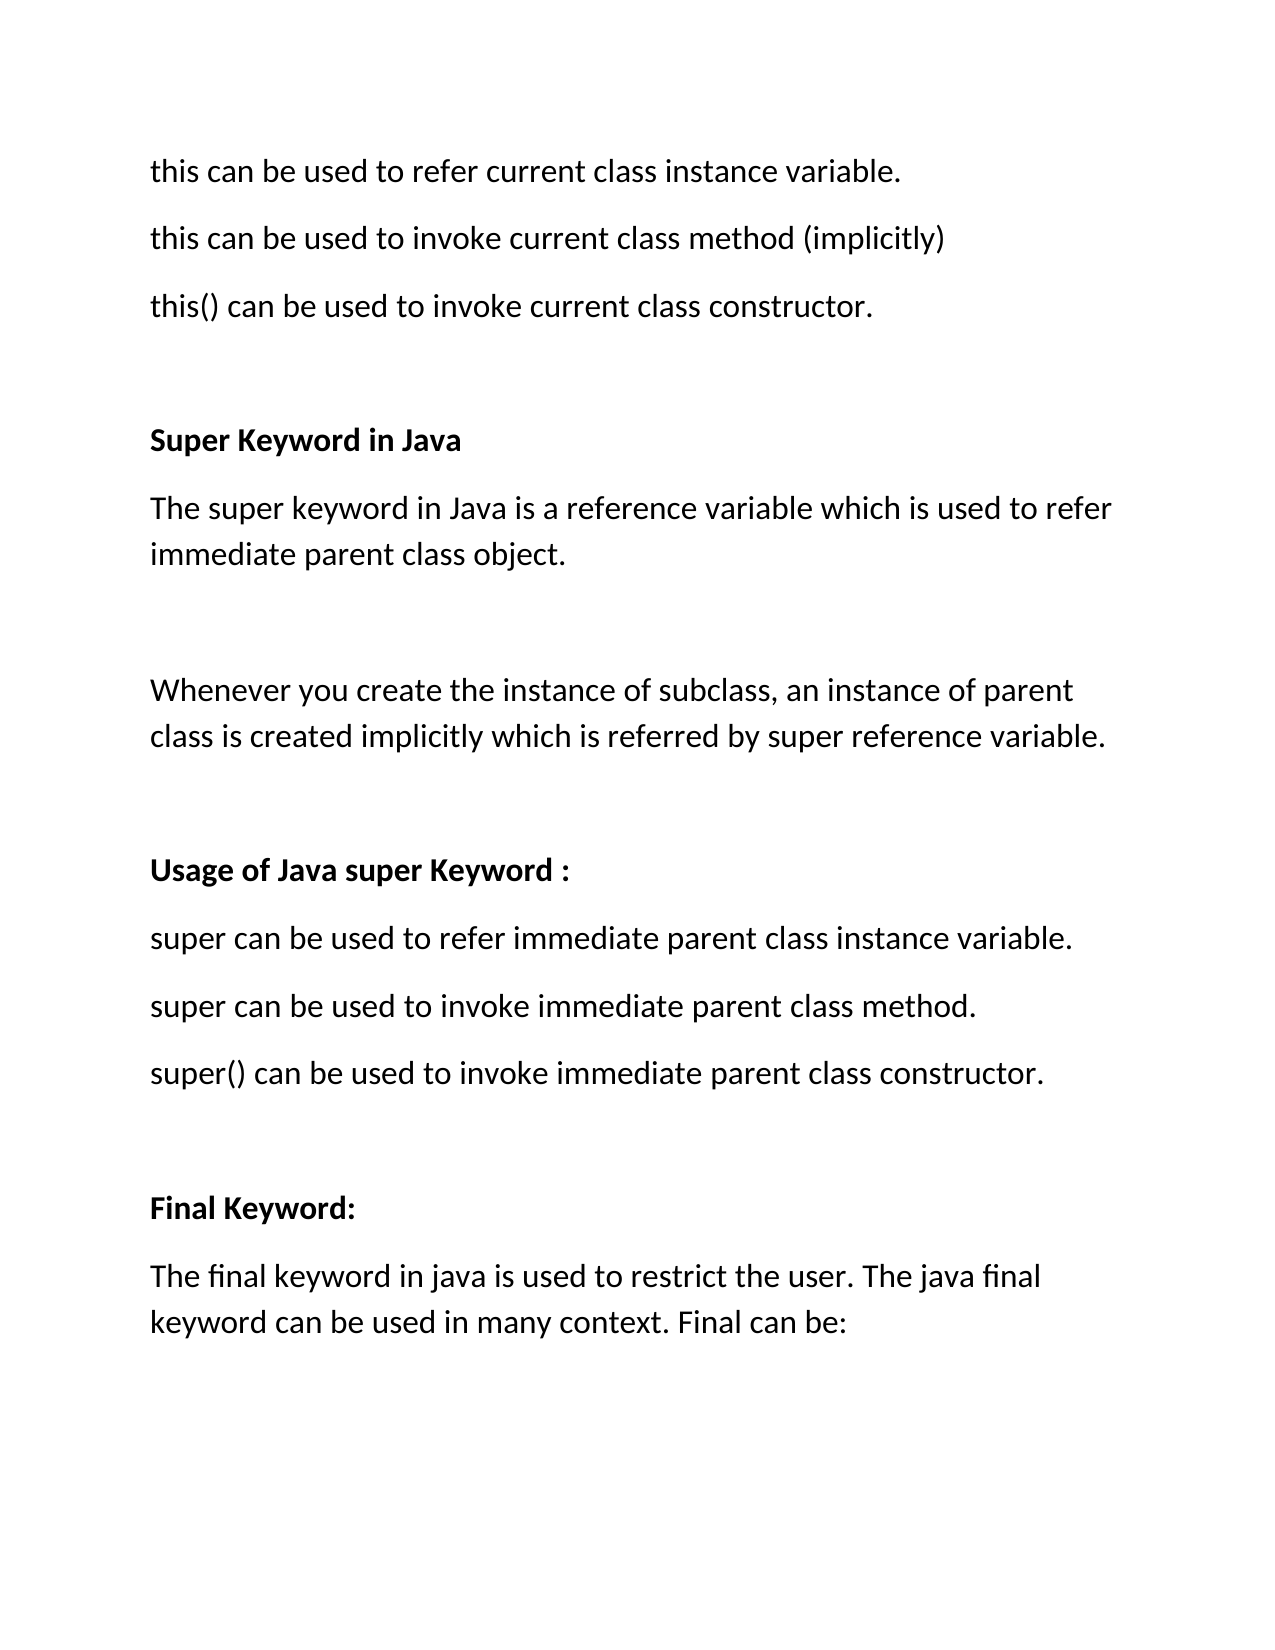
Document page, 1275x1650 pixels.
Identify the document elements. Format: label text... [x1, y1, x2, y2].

text The super keyword in Java is a reference variable which is used to refer immediate parent class object. [150, 487, 1225, 574]
text this can be used to refer current class instance variable. this can be used to invoke current class method (implicitly) this() can be used to invoke current class constructor. [150, 150, 950, 326]
text Whenever you create the instance of subclass, an instance of parent class is created implicitly which is referred by super reference variable. [150, 669, 1112, 755]
subtitle Usage of Java super Keyword : [150, 849, 1225, 890]
text super can be used to refer immediate parent class instance variable. super can be used to invoke immediate parent class method. super() can be used to invoke immediate parent class constructor. [150, 917, 1073, 1092]
subtitle Final Keyword: [150, 1187, 1225, 1228]
subtitle Super Keyword in Java [150, 419, 1225, 460]
text The final keyword in java is used to restrict the user. The java final keyword can be used in many context. Final can be: [150, 1255, 1044, 1342]
